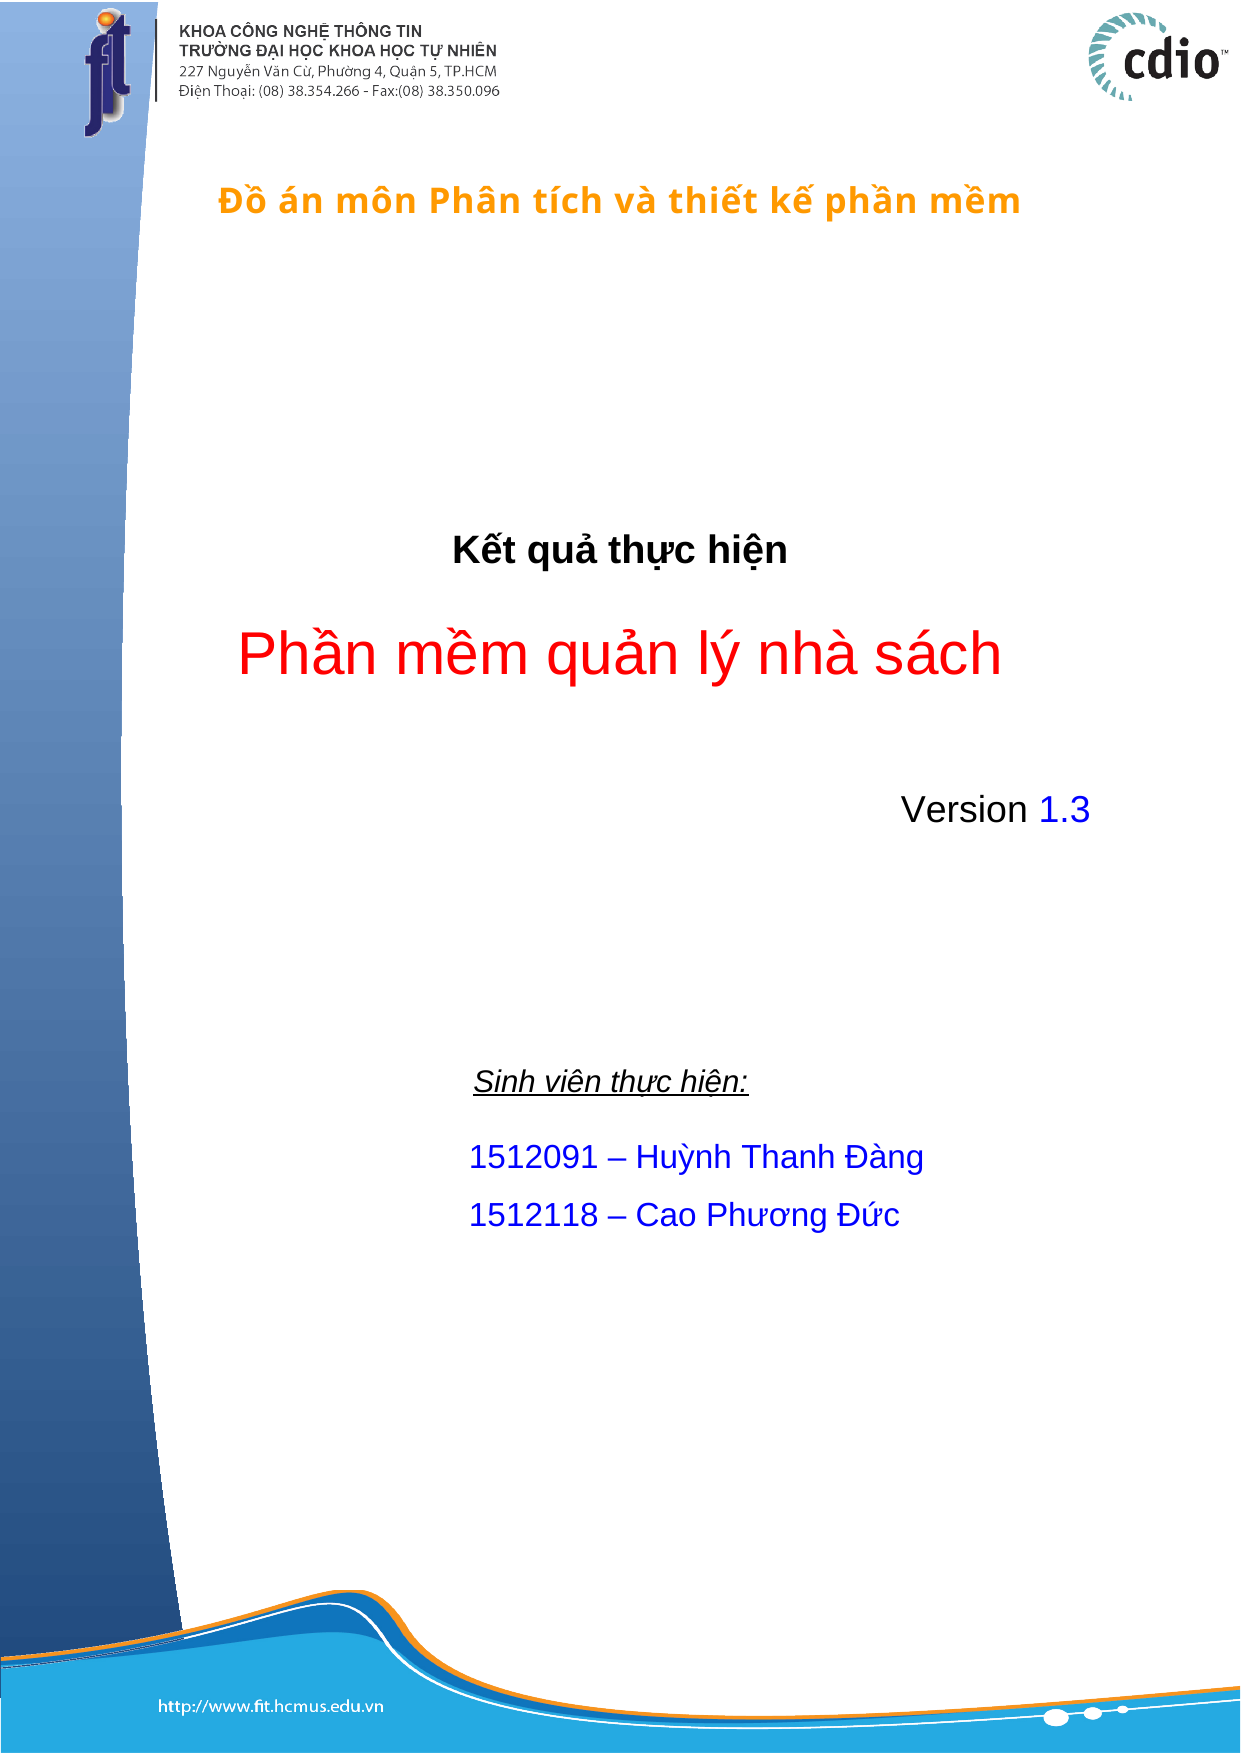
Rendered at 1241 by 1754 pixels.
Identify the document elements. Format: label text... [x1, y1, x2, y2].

title Kết quả thực hiện [150, 526, 1090, 572]
text Phần mềm quản lý nhà sách [150, 617, 1090, 687]
text Version 1.3 [150, 787, 1090, 831]
picture [61, 1, 1241, 161]
text 1512091 – Huỳnh Thanh Đàng [469, 1137, 1090, 1176]
picture [0, 1590, 1241, 1753]
text 1512118 – Cao Phương Đức [469, 1195, 1090, 1233]
text Sinh viên thực hiện: [131, 1063, 1090, 1099]
